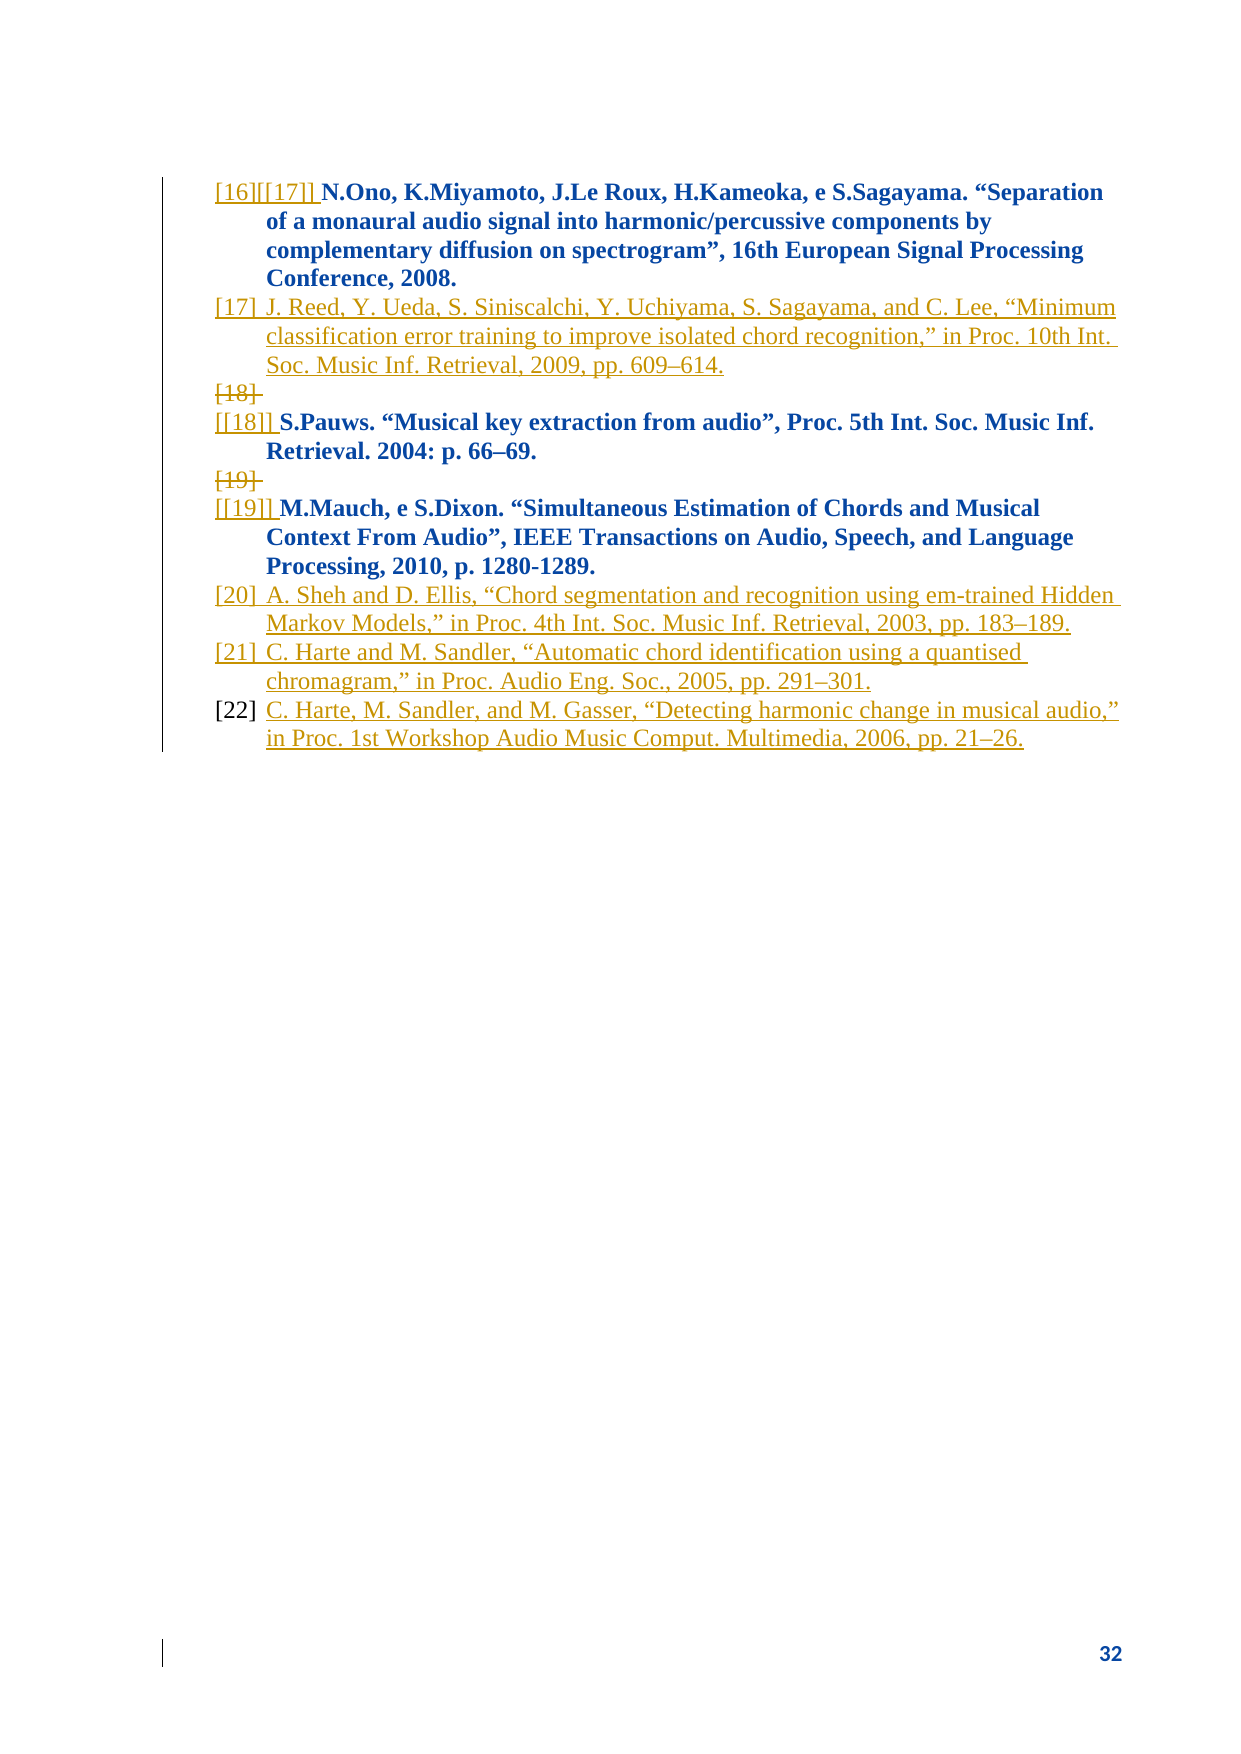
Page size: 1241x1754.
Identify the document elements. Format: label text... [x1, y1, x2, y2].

list N.Ono, K.Miyamoto, J.Le Roux, H.Kameoka, e S.Sagayama. “Separation of a monaural audio signal into harmonic/percussive components by complementary diffusion on spectrogram”, 16th European Signal Processing Conference, 2008. [215, 177, 1122, 292]
list S.Pauws. “Musical key extraction from audio”, Proc. 5th Int. Soc. Music Inf. Retrieval. 2004: p. 66–69. [215, 407, 1122, 465]
list M.Mauch, e S.Dixon. “Simultaneous Estimation of Chords and Musical Context From Audio”, IEEE Transactions on Audio, Speech, and Language Processing, 2010, p. 1280-1289. [215, 493, 1122, 580]
